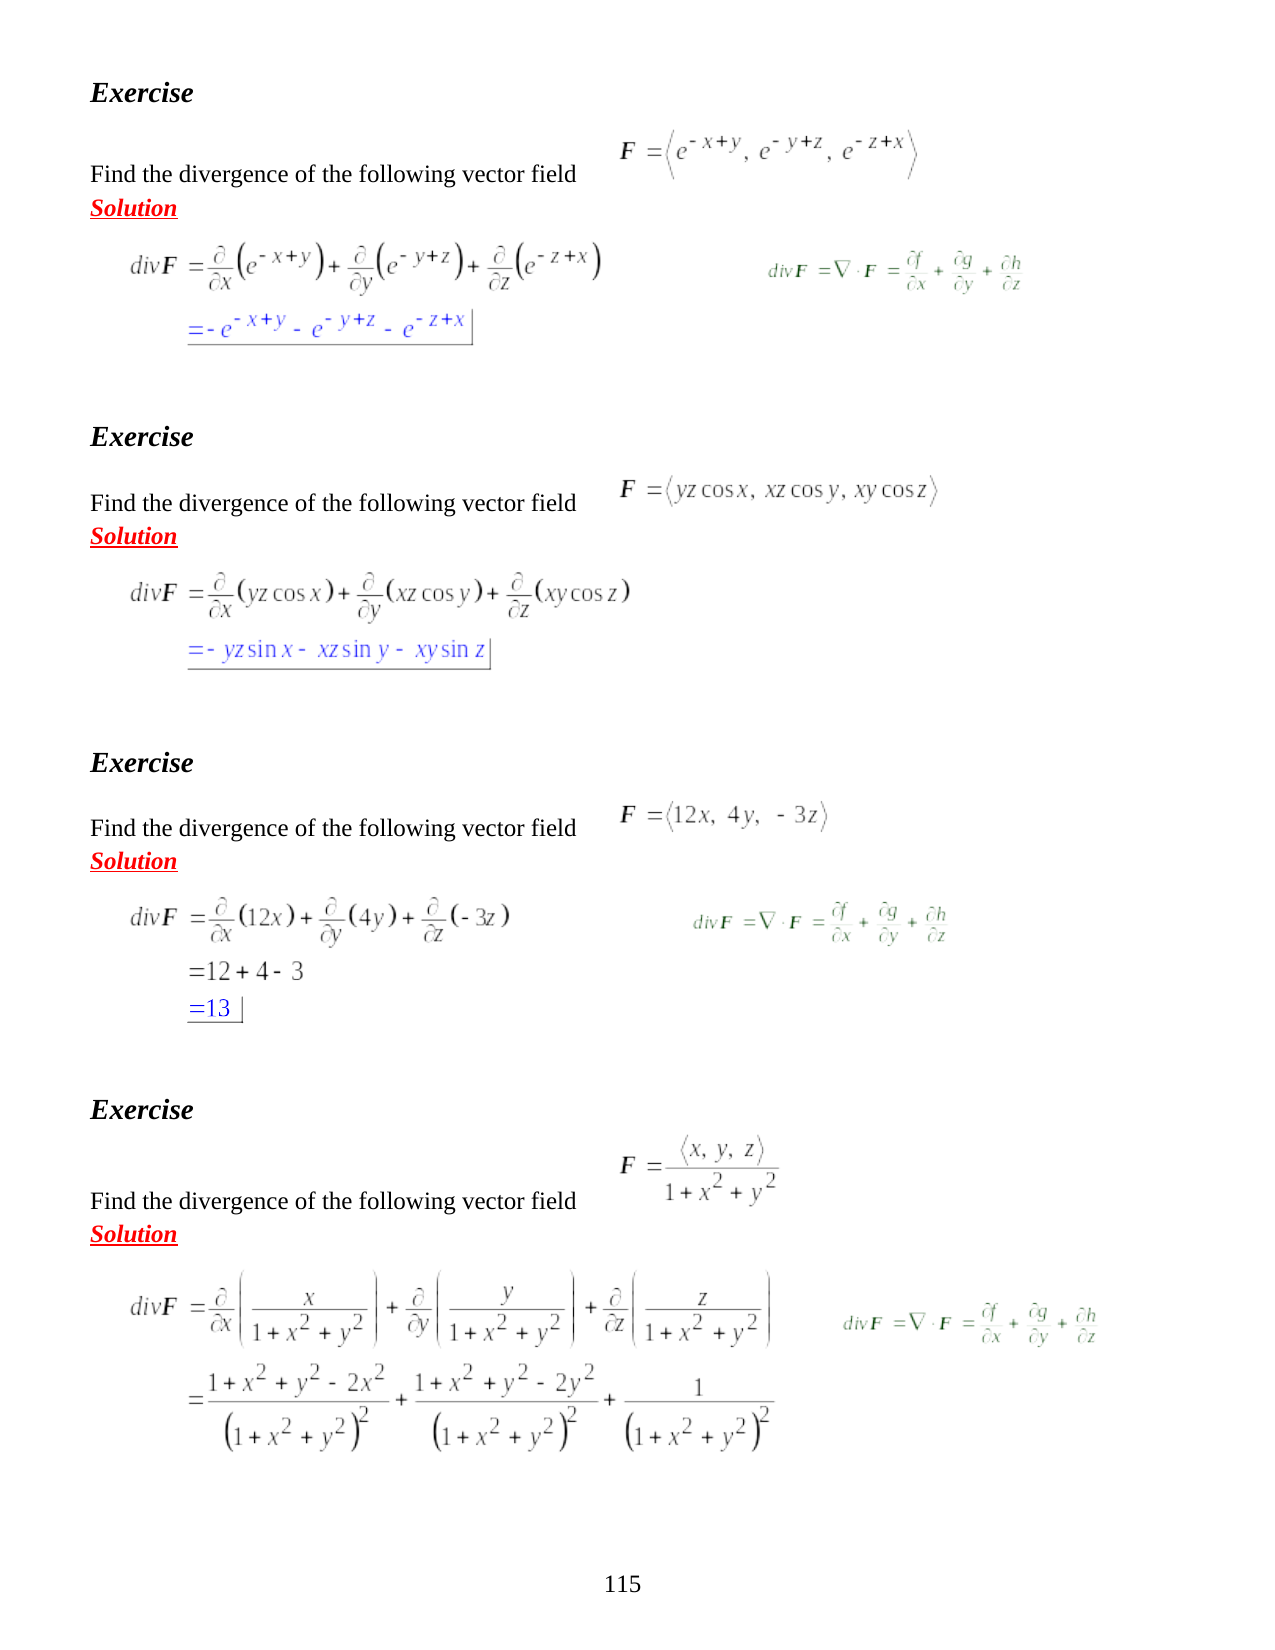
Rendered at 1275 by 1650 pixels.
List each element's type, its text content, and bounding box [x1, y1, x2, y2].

text Exercise [90, 745, 1155, 778]
text Solution [90, 521, 1155, 550]
text Solution [90, 846, 1155, 875]
text Find the divergence of the following vector field [90, 469, 1155, 517]
text Solution [90, 193, 1155, 221]
text Exercise [90, 75, 1155, 108]
text Find the divergence of the following vector field [90, 1131, 1155, 1215]
text Solution [90, 1219, 1155, 1248]
text Exercise [90, 419, 1155, 452]
text Exercise [90, 1092, 1155, 1126]
text Find the divergence of the following vector field [90, 795, 1155, 842]
text Find the divergence of the following vector field [90, 125, 1155, 188]
